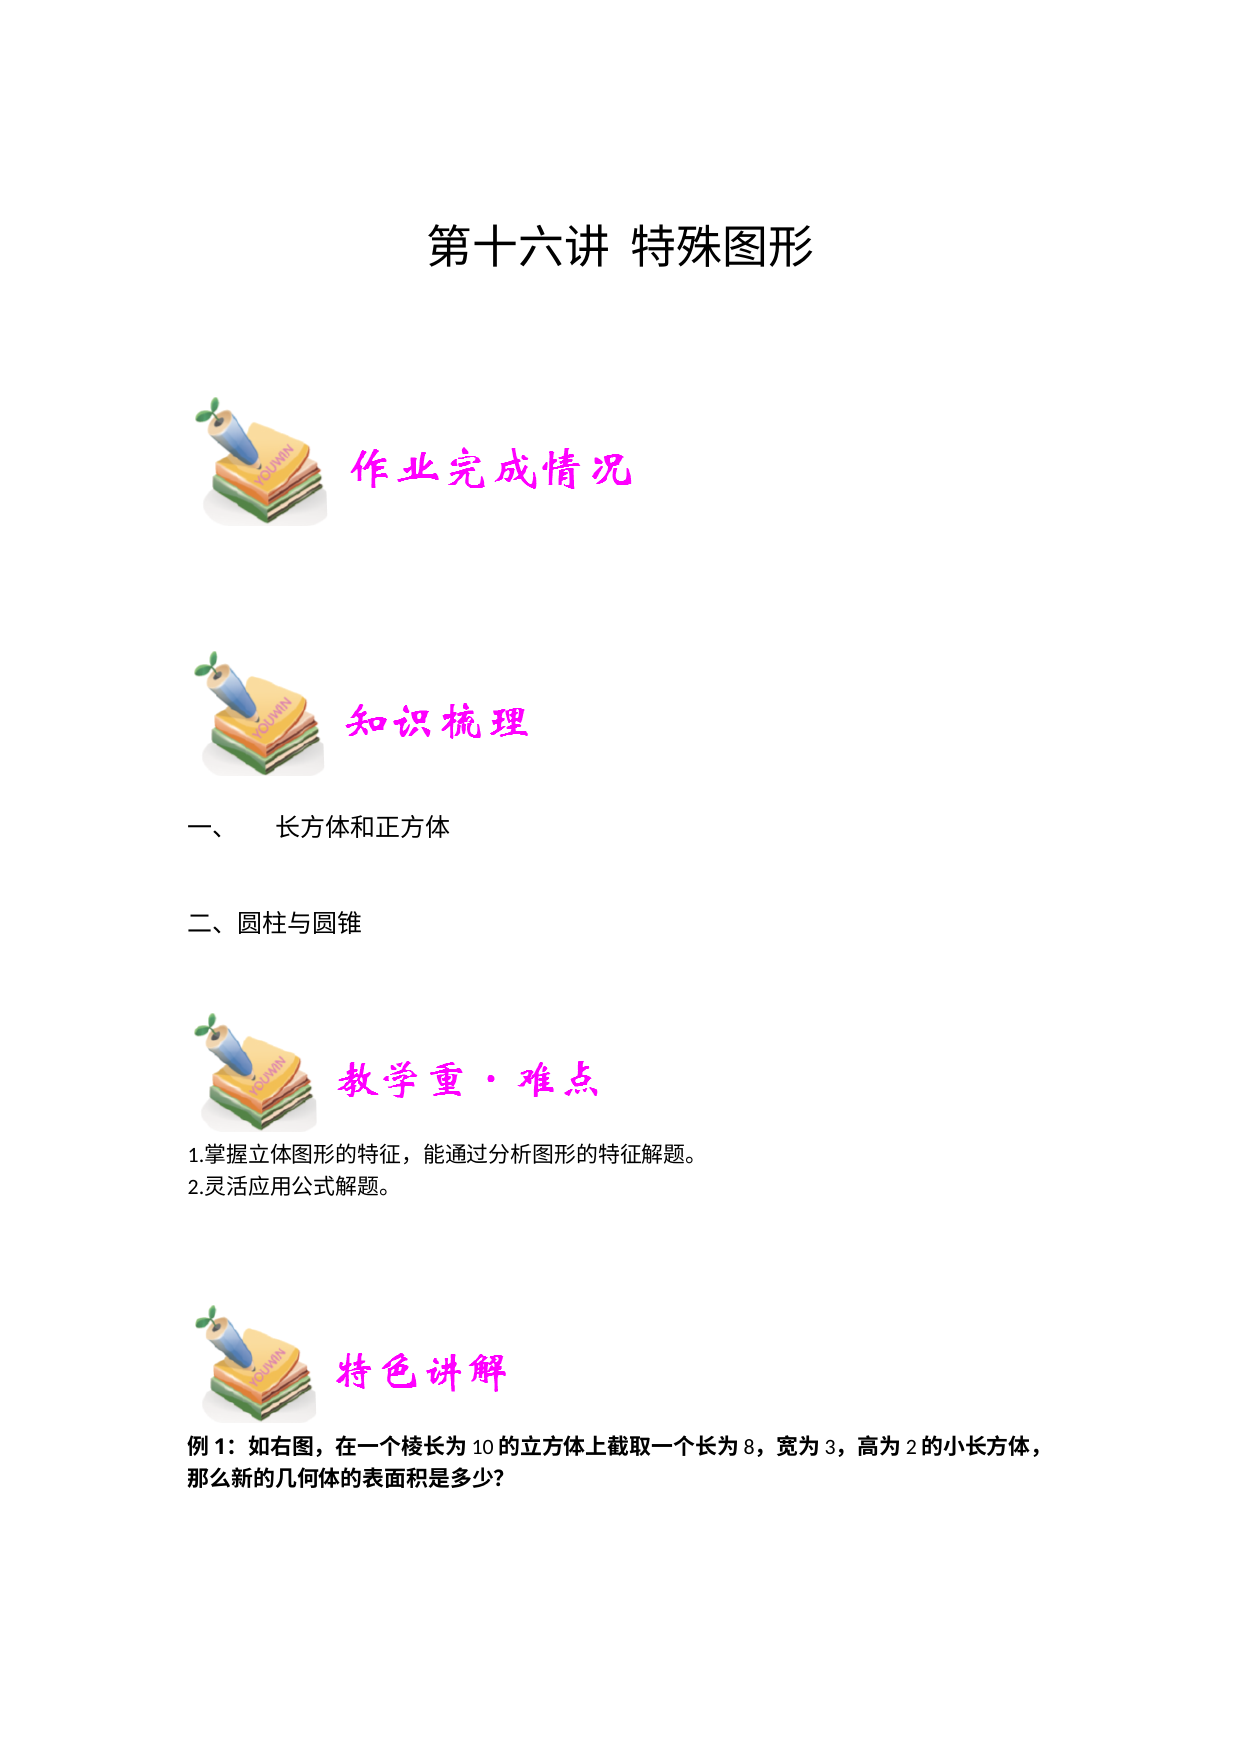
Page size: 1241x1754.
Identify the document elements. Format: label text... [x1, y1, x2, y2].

text 1.掌握立体图形的特征，能通过分析图形的特征解题。 [187, 1136, 1053, 1169]
picture [187, 389, 644, 526]
text 第十六讲 特殊图形 [187, 194, 1053, 292]
picture [187, 645, 538, 776]
text 例1：如右图，在一个棱长为10的立方体上截取一个长为8，宽为3，高为2的小长方体，那么新的几何体的表面积是多少？ [187, 1429, 1053, 1492]
picture [187, 1006, 607, 1132]
text 二、圆柱与圆锥 [187, 904, 1053, 940]
text 2.灵活应用公式解题。 [187, 1169, 1053, 1201]
picture [187, 1298, 511, 1423]
list 长方体和正方体 [187, 808, 1053, 844]
